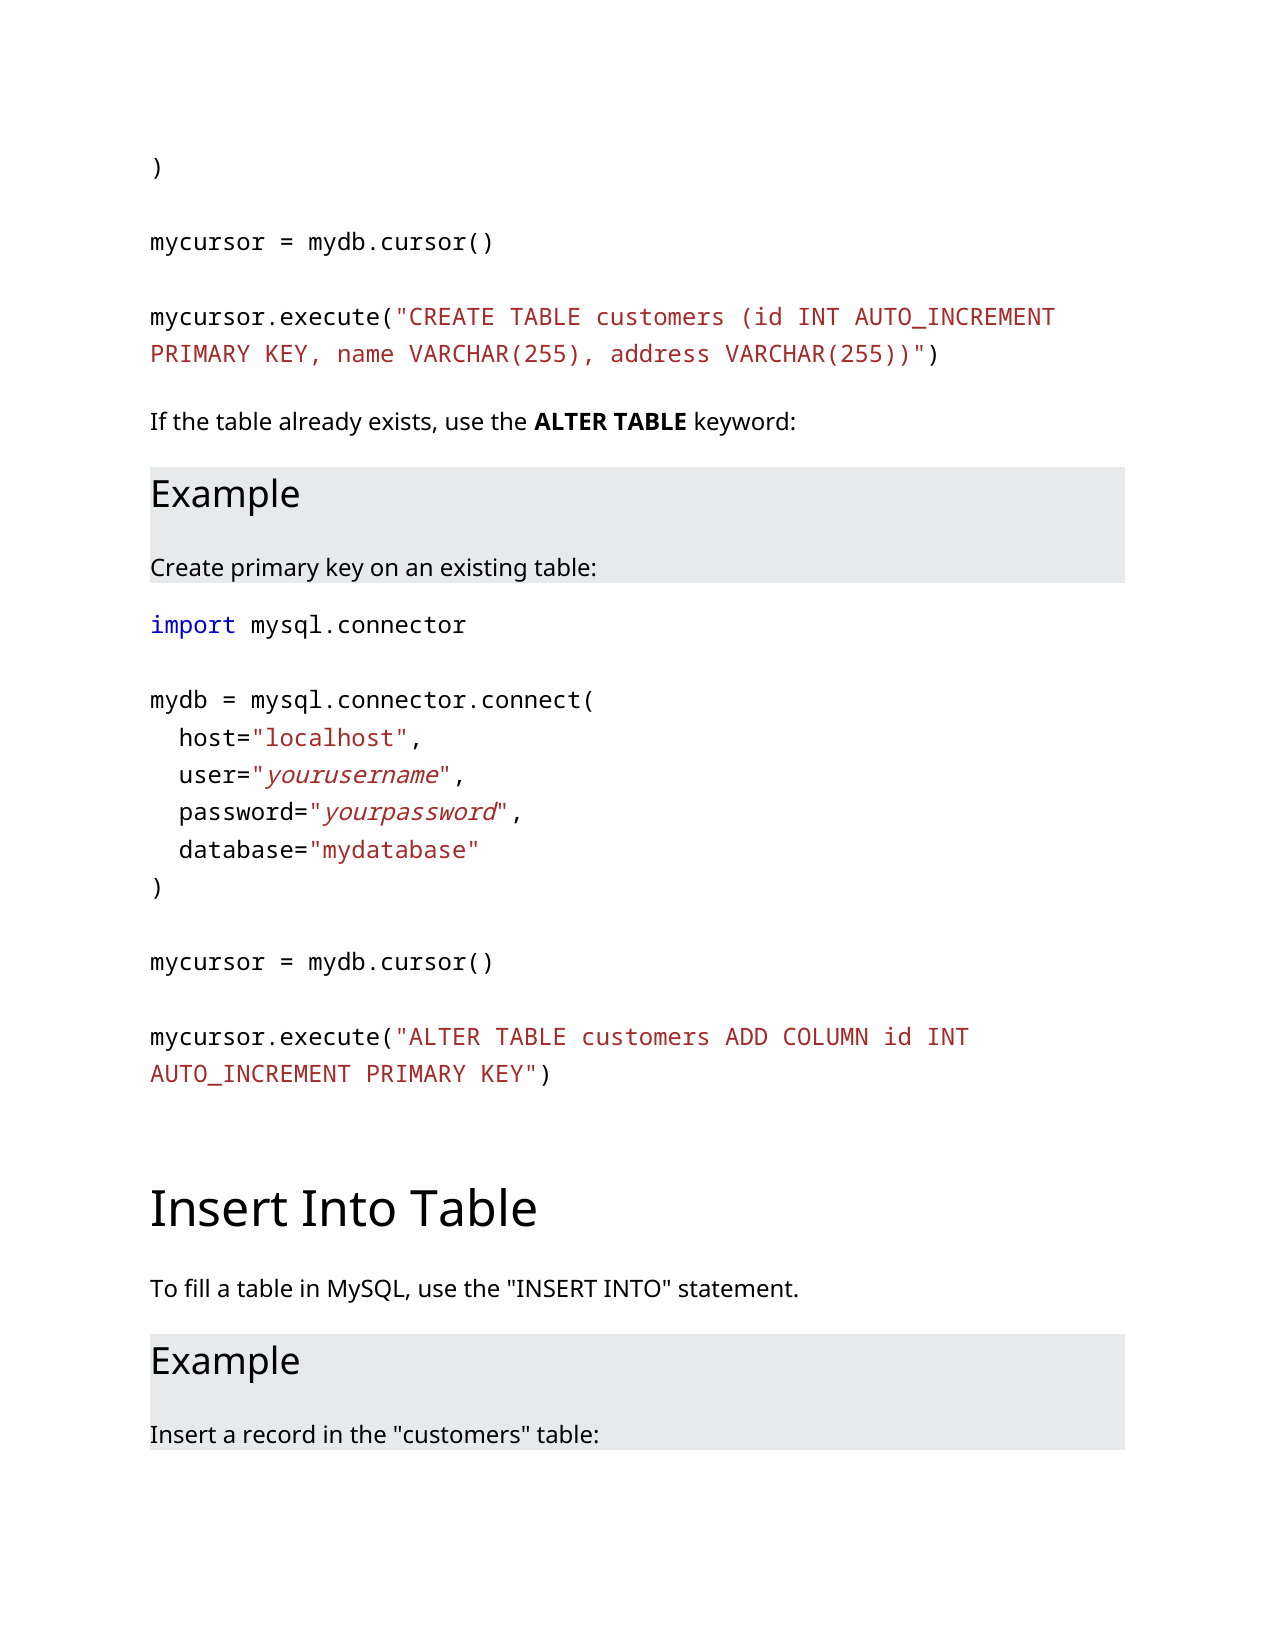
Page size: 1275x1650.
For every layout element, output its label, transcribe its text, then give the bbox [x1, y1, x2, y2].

text Create primary key on an existing table: [150, 551, 1125, 583]
text Insert a record in the "customers" table: [150, 1418, 1125, 1450]
subtitle Insert Into Table [150, 1173, 1125, 1242]
subtitle Example [150, 467, 1125, 518]
text If the table already exists, use the ALTER TABLE keyword: [150, 404, 1125, 437]
text To fill a table in MySQL, use the "INSERT INTO" statement. [150, 1272, 1125, 1304]
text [150, 150, 1125, 369]
subtitle Example [150, 1334, 1125, 1385]
text import mysql.connector mydb = mysql.connector.connect( host="localhost", user="yourusername", password="yourpassword", database="mydatabase" ) mycursor = mydb.cursor() mycursor.execute("ALTER TABLE customers ADD COLUMN id INT AUTO_INCREMENT PRIMARY KEY") [150, 608, 1125, 1089]
